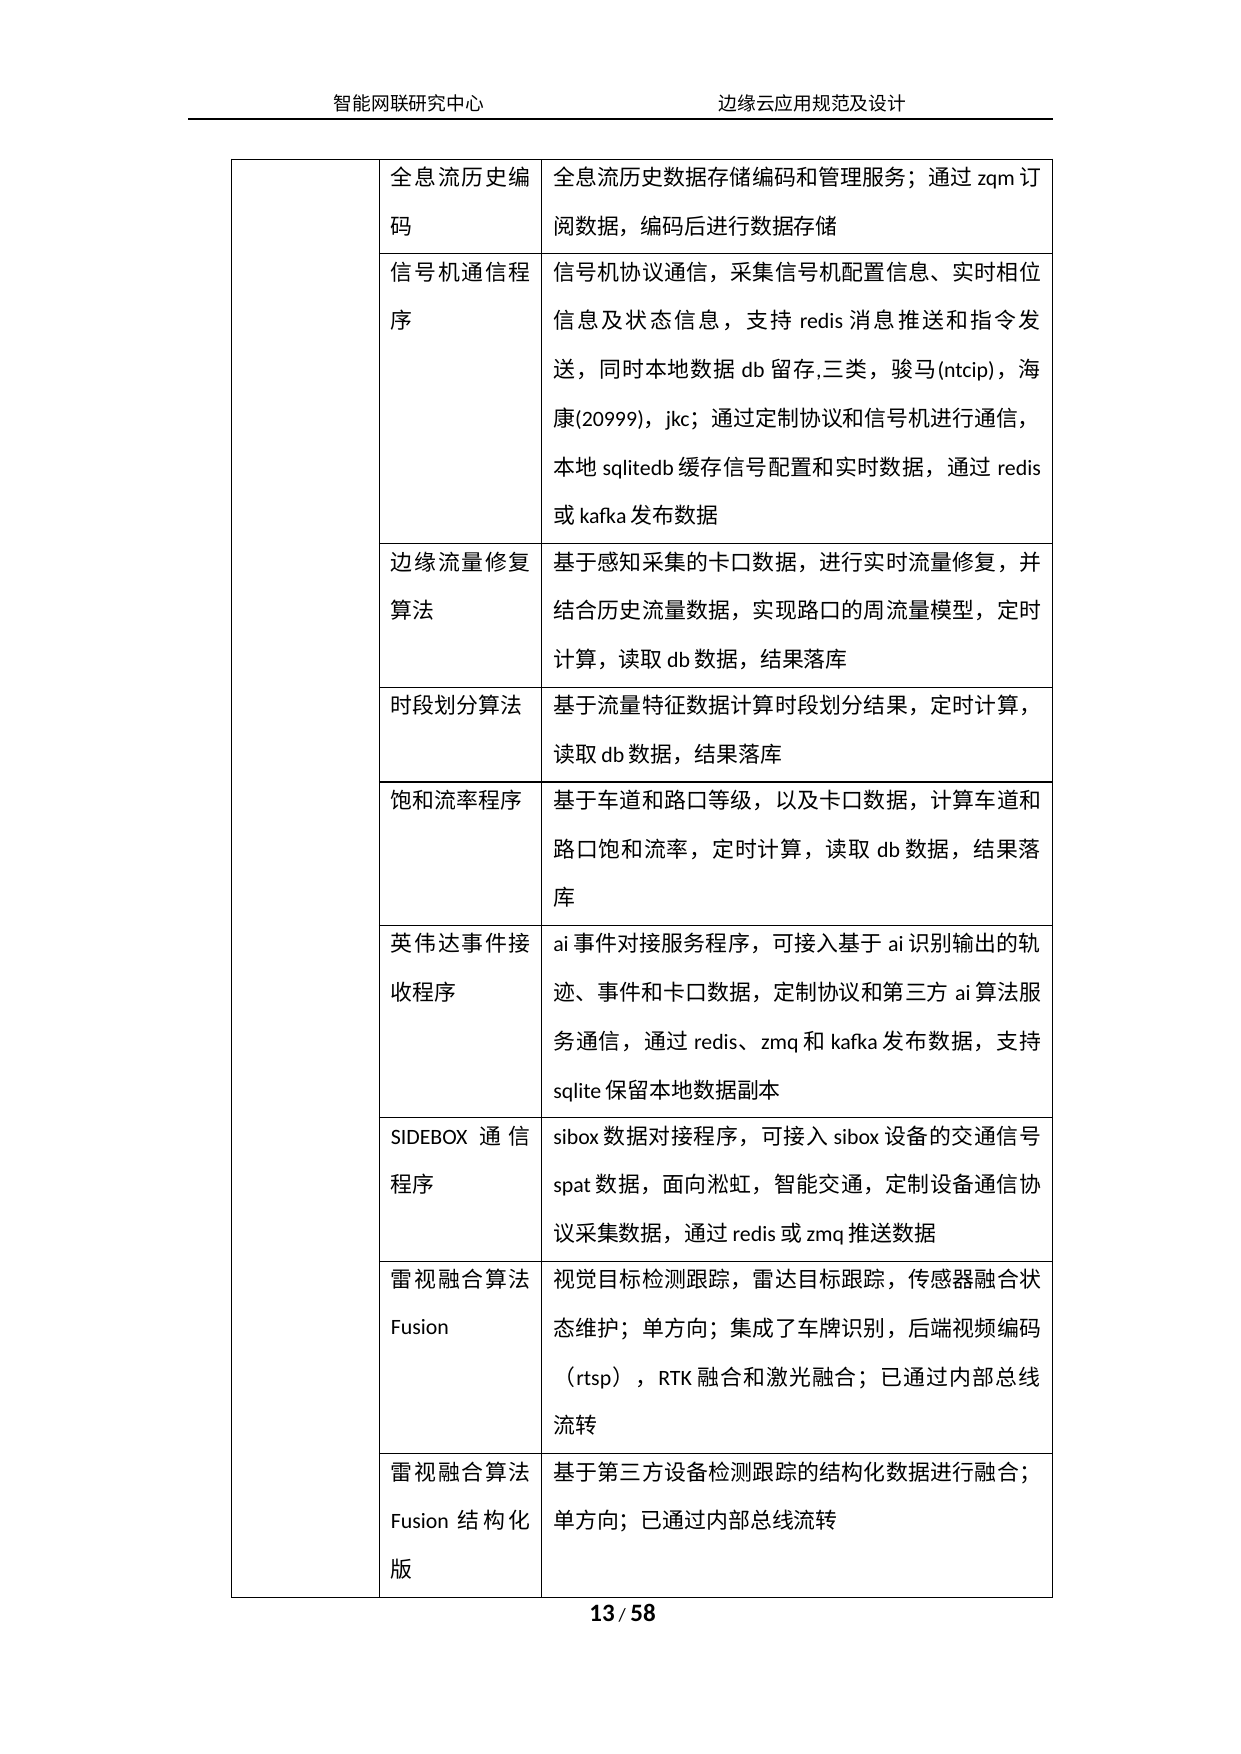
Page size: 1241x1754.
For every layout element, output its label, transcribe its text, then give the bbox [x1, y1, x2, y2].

table_cell 雷视融合算法Fusion结构化版 [380, 1454, 541, 1597]
table_cell 雷视融合算法Fusion [380, 1262, 541, 1453]
table_cell 信号机协议通信，采集信号机配置信息、实时相位信息及状态信息，支持redis消息推送和指令发送，同时本地数据db留存,三类，骏马(ntcip)，海康(20999)，jkc；通过定制协议和信号机进行通信，本地sqlitedb缓存信号配置和实时数据，通过redis或kafka发布数据 [542, 254, 1052, 543]
table_cell 时段划分算法 [380, 688, 541, 781]
table_cell 边缘流量修复算法 [380, 544, 541, 687]
table_cell 全息流历史数据存储编码和管理服务；通过zqm订阅数据，编码后进行数据存储 [542, 160, 1052, 253]
table_cell 基于感知采集的卡口数据，进行实时流量修复，并结合历史流量数据，实现路口的周流量模型，定时计算，读取db数据，结果落库 [542, 544, 1052, 687]
table_cell 视觉目标检测跟踪，雷达目标跟踪，传感器融合状态维护；单方向；集成了车牌识别，后端视频编码（rtsp），RTK融合和激光融合；已通过内部总线流转 [542, 1262, 1052, 1453]
table_cell ai事件对接服务程序，可接入基于ai识别输出的轨迹、事件和卡口数据，定制协议和第三方ai算法服务通信，通过redis、zmq和kafka发布数据，支持sqlite保留本地数据副本 [542, 926, 1052, 1117]
table_cell 信号机通信程序 [380, 254, 541, 543]
table_cell sibox数据对接程序，可接入sibox设备的交通信号spat数据，面向淞虹，智能交通，定制设备通信协议采集数据，通过redis或zmq推送数据 [542, 1118, 1052, 1261]
table_cell 饱和流率程序 [380, 783, 541, 925]
table_cell 英伟达事件接收程序 [380, 926, 541, 1117]
table_cell 基于第三方设备检测跟踪的结构化数据进行融合；单方向；已通过内部总线流转 [542, 1454, 1052, 1597]
table_cell 全息流历史编码 [380, 160, 541, 253]
table_cell SIDEBOX通信程序 [380, 1118, 541, 1261]
table_cell 基于车道和路口等级，以及卡口数据，计算车道和路口饱和流率，定时计算，读取db数据，结果落库 [542, 783, 1052, 925]
table_cell 基于流量特征数据计算时段划分结果，定时计算，读取db数据，结果落库 [542, 688, 1052, 781]
